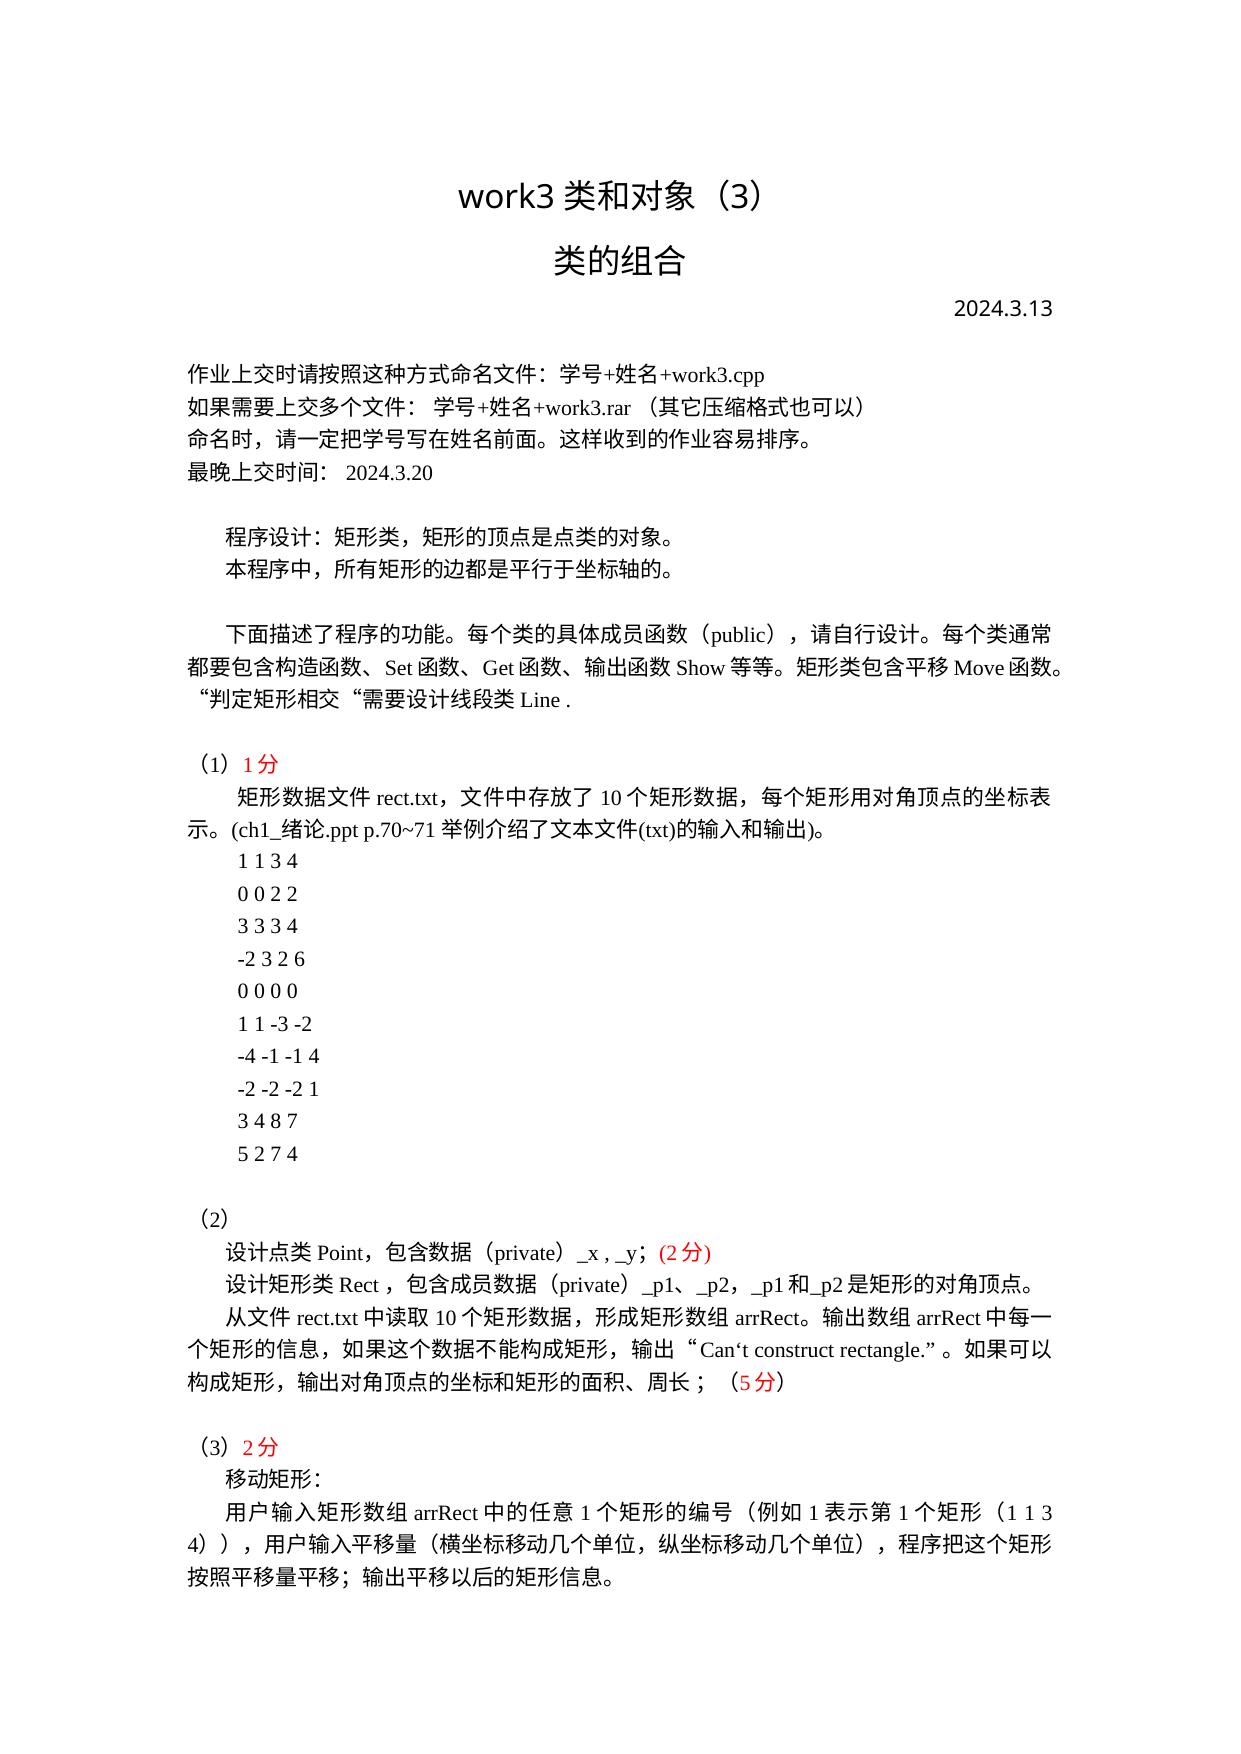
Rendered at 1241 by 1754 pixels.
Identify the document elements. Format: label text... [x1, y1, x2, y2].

text 移动矩形： [187, 1462, 1053, 1494]
text 0 0 0 0 [237, 974, 1053, 1007]
text 从文件rect.txt中读取10个矩形数据，形成矩形数组arrRect。输出数组arrRect中每一个矩形的信息，如果这个数据不能构成矩形，输出“Can‘t construct rectangle.” 。如果可以构成矩形，输出对角顶点的坐标和矩形的面积、周长 ；（5分） [187, 1299, 1053, 1397]
text （2） [187, 1202, 1053, 1234]
text work3 类和对象（3） [187, 162, 1053, 227]
text 程序设计：矩形类，矩形的顶点是点类的对象。 [187, 519, 1053, 552]
list 矩形数据文件rect.txt，文件中存放了10个矩形数据，每个矩形用对角顶点的坐标表示。(ch1_绪论.ppt p.70~71 举例介绍了文本文件(txt)的输入和输出)。 [187, 779, 1053, 844]
text 2024.3.13 [187, 292, 1053, 324]
text 3 3 3 4 [237, 909, 1053, 942]
text （1）1分 [187, 747, 1053, 779]
text 设计点类Point，包含数据（private）_x , _y；(2分) [187, 1234, 1053, 1267]
text 0 0 2 2 [237, 877, 1053, 909]
text -2 3 2 6 [237, 942, 1053, 974]
text 下面描述了程序的功能。每个类的具体成员函数（public），请自行设计。每个类通常都要包含构造函数、Set函数、Get函数、输出函数Show等等。矩形类包含平移Move函数。“判定矩形相交“需要设计线段类Line . [187, 617, 1053, 714]
text 1 1 3 4 [237, 844, 1053, 877]
text 5 2 7 4 [237, 1137, 1053, 1169]
text 作业上交时请按照这种方式命名文件：学号+姓名+work3.cpp [187, 357, 1053, 389]
text 设计矩形类Rect ，包含成员数据（private）_p1、_p2，_p1和_p2是矩形的对角顶点。 [187, 1267, 1053, 1299]
text 本程序中，所有矩形的边都是平行于坐标轴的。 [187, 552, 1053, 584]
text 1 1 -3 -2 [237, 1007, 1053, 1039]
text （3）2分 [187, 1429, 1053, 1462]
text -4 -1 -1 4 [237, 1039, 1053, 1072]
text 3 4 8 7 [237, 1104, 1053, 1137]
text -2 -2 -2 1 [237, 1072, 1053, 1104]
text 如果需要上交多个文件： 学号+姓名+work3.rar （其它压缩格式也可以） [187, 389, 1053, 422]
text 最晚上交时间： 2024.3.20 [187, 454, 1053, 487]
text 命名时，请一定把学号写在姓名前面。这样收到的作业容易排序。 [187, 422, 1053, 454]
text 用户输入矩形数组arrRect中的任意1个矩形的编号（例如1表示第1个矩形（1 1 3 4）），用户输入平移量（横坐标移动几个单位，纵坐标移动几个单位），程序把这个矩形按照平移量平移；输出平移以后的矩形信息。 [187, 1494, 1053, 1592]
text 类的组合 [187, 227, 1053, 292]
